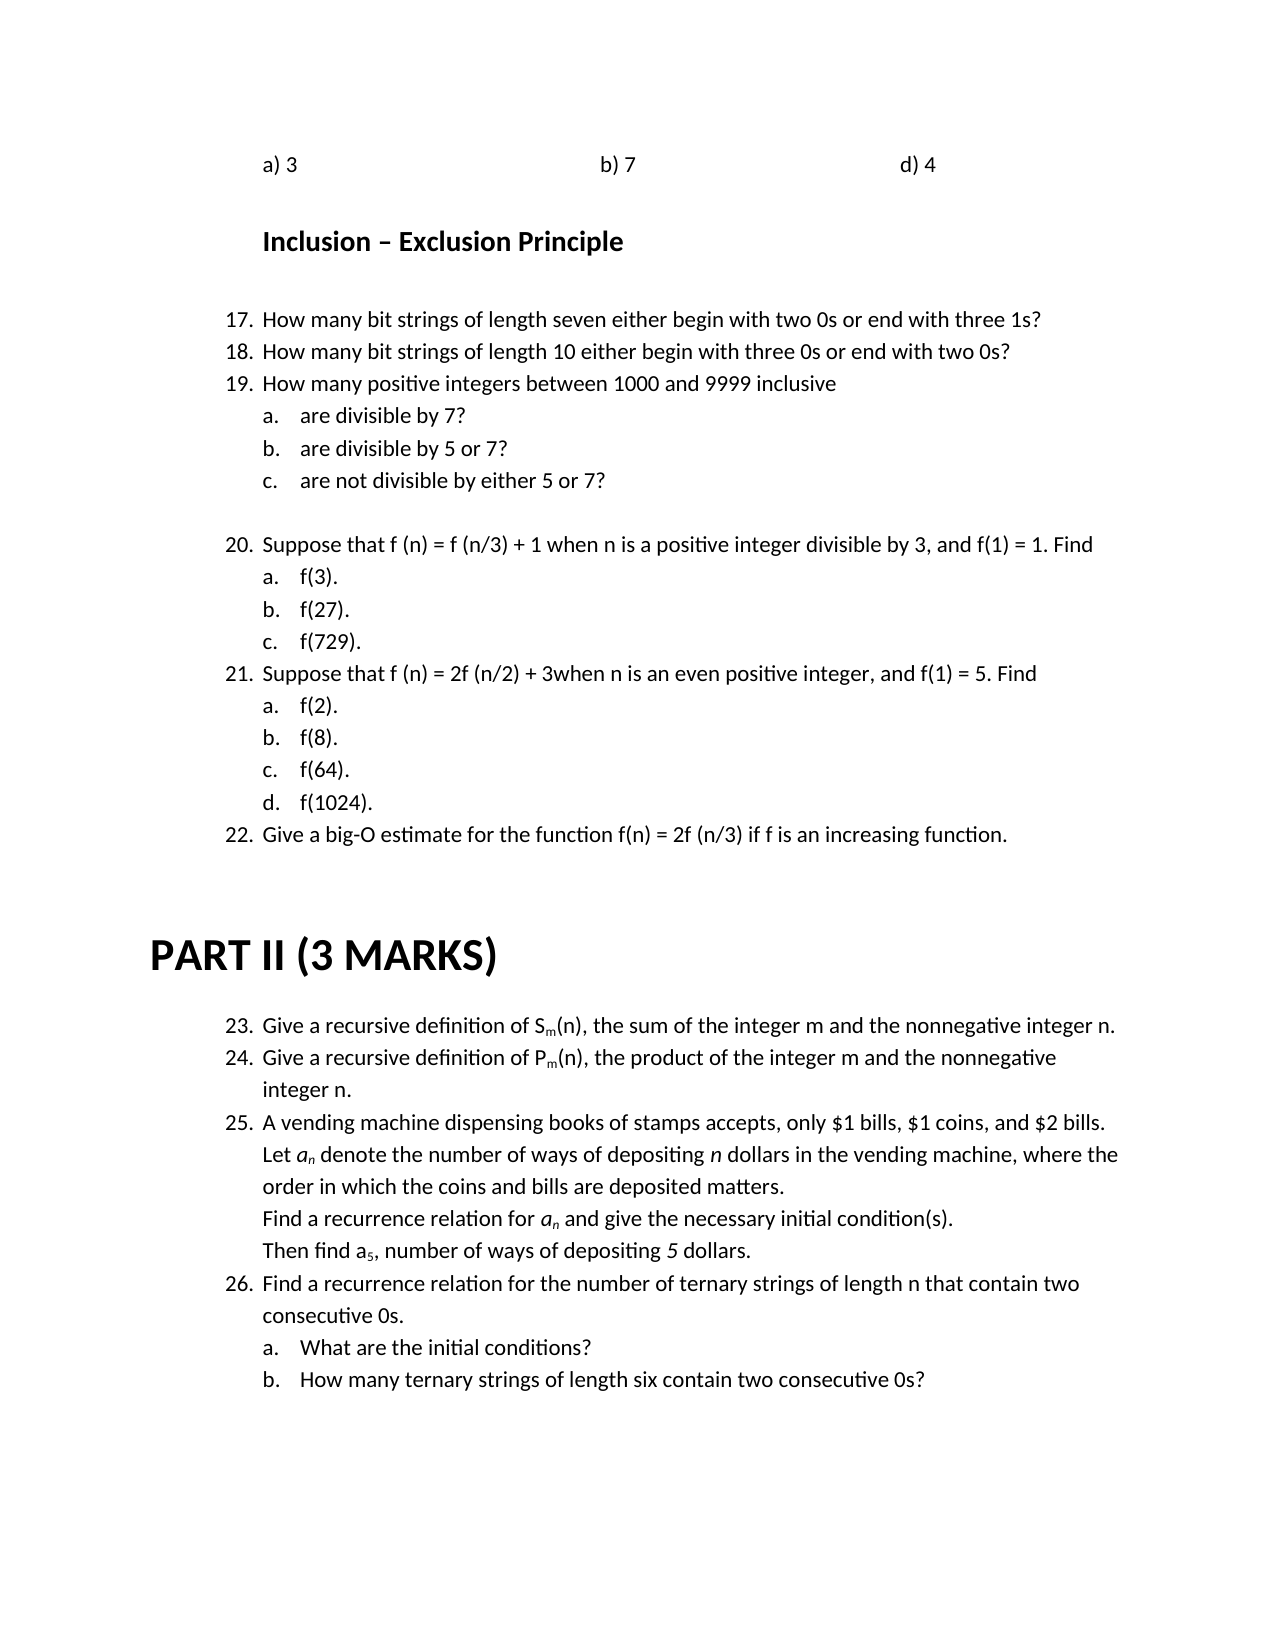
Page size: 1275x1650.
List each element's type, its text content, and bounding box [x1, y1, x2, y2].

list are divisible by 7? [262, 402, 1125, 429]
list Then find a5, number of ways of depositing 5 dollars. [262, 1236, 1125, 1264]
list How many bit strings of length 10 either begin with three 0s or end with two 0s? [225, 337, 1125, 365]
list How many positive integers between 1000 and 9999 inclusive [225, 369, 1125, 397]
list Give a big-O estimate for the function f(n) = 2f (n/3) if f is an increasing function. [225, 820, 1125, 848]
list f(8). [262, 723, 1125, 751]
list f(64). [262, 756, 1125, 784]
list f(3). [262, 562, 1125, 591]
list Find a recurrence relation for an and give the necessary initial condition(s). [262, 1204, 1125, 1232]
list a) 3 b) 7 d) 4 [262, 150, 1125, 178]
list f(729). [262, 627, 1125, 655]
list are not divisible by either 5 or 7? [262, 466, 1125, 494]
list Suppose that f (n) = 2f (n/2) + 3when n is an even positive integer, and f(1) = 5. Find [225, 659, 1125, 687]
list are divisible by 5 or 7? [262, 434, 1125, 462]
list Inclusion – Exclusion Principle [262, 223, 1125, 259]
list f(27). [262, 595, 1125, 623]
list f(2). [262, 691, 1125, 719]
list Find a recurrence relation for the number of ternary strings of length n that contain two [225, 1269, 1125, 1297]
list What are the initial conditions? [262, 1333, 1125, 1361]
list How many ternary strings of length six contain two consecutive 0s? [262, 1365, 1125, 1393]
list consecutive 0s. [262, 1301, 1125, 1329]
list f(1024). [262, 788, 1125, 816]
list A vending machine dispensing books of stamps accepts, only $1 bills, $1 coins, and $2 bills. Let an denote the number of ways of depositing n dollars in the vending machine, where the order in which the coins and bills are deposited matters. [225, 1108, 1125, 1200]
text PART II (3 MARKS) [150, 926, 1125, 982]
list Give a recursive deﬁnition of Sm(n), the sum of the integer m and the nonnegative integer n. [225, 1011, 1125, 1039]
list Suppose that f (n) = f (n/3) + 1 when n is a positive integer divisible by 3, and f(1) = 1. Find [225, 530, 1125, 558]
list How many bit strings of length seven either begin with two 0s or end with three 1s? [225, 305, 1125, 333]
list Give a recursive deﬁnition of Pm(n), the product of the integer m and the nonnegative integer n. [225, 1043, 1125, 1103]
